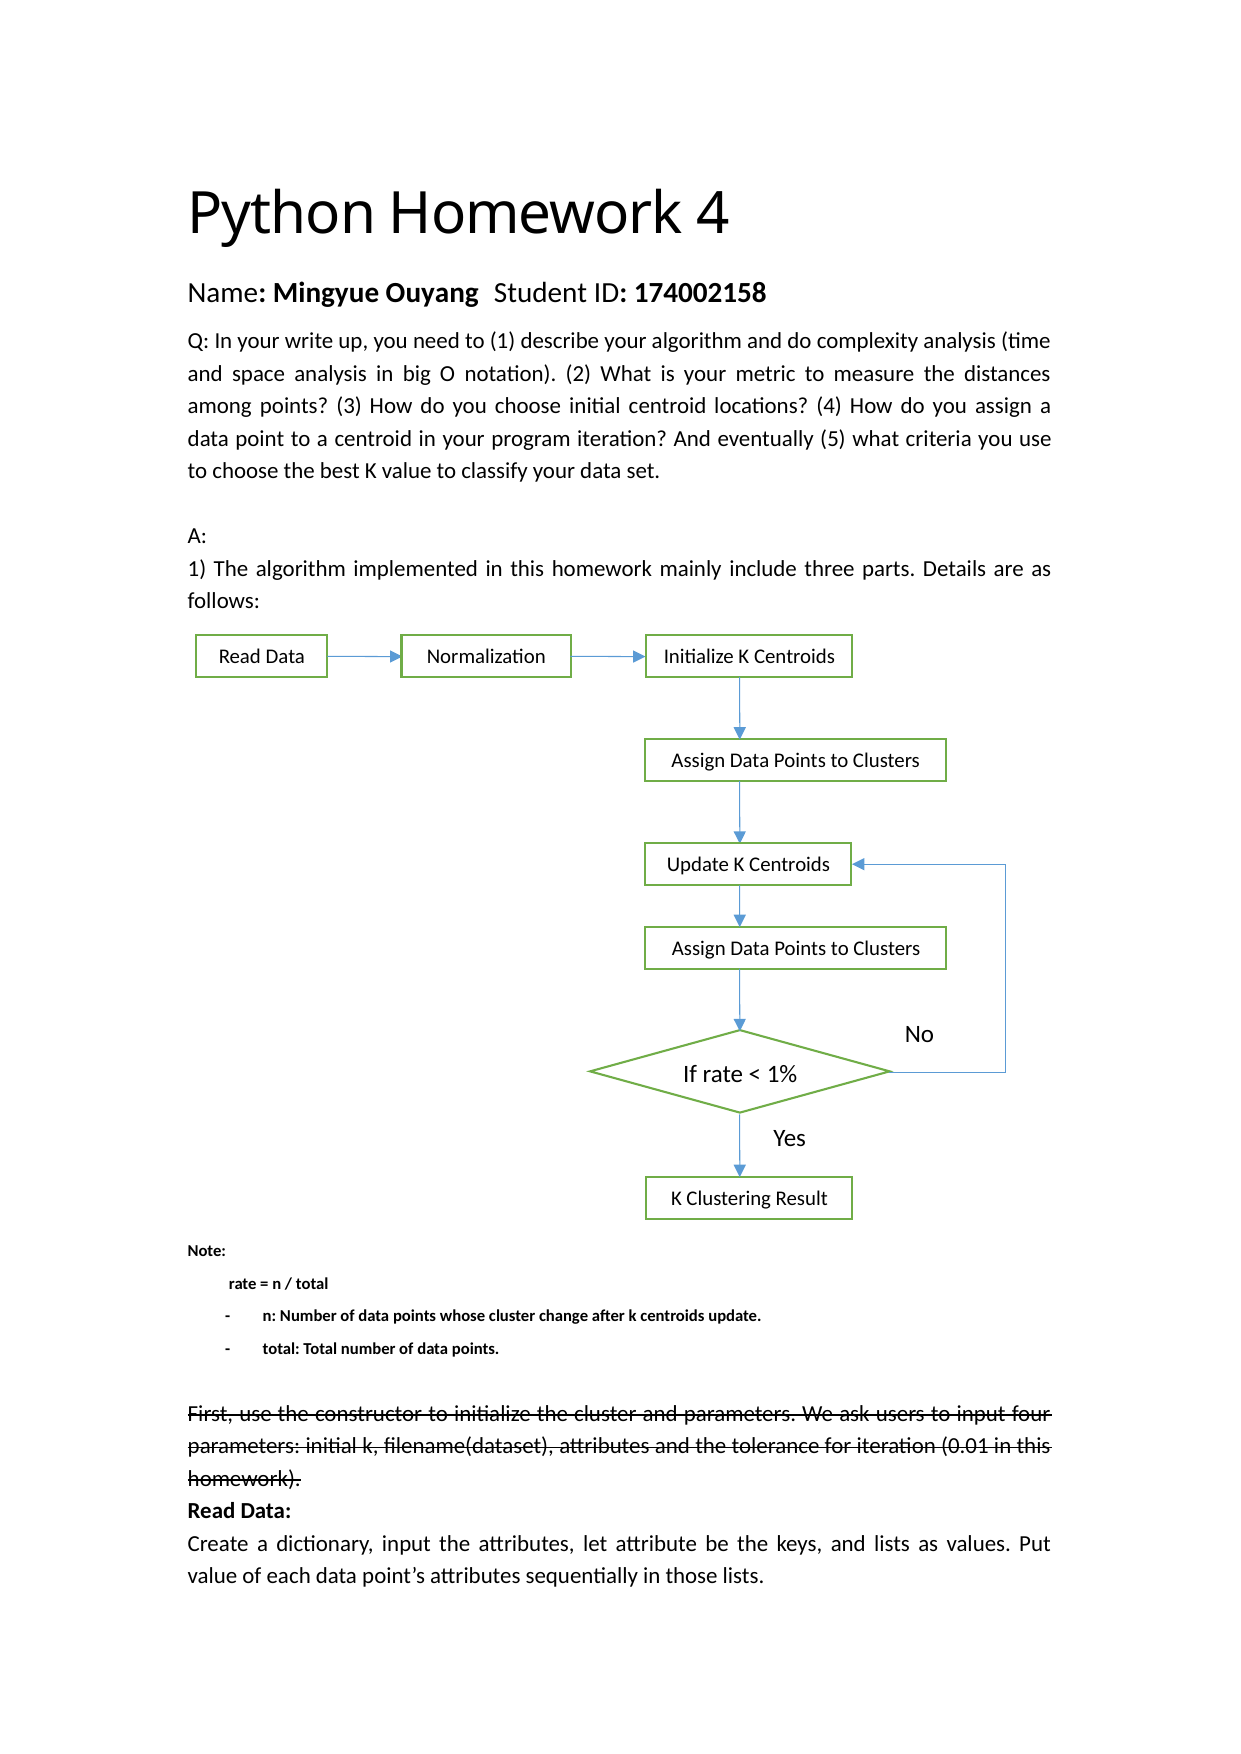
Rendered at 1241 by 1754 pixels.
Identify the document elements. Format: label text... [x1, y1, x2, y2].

text Q: In your write up, you need to (1) describe your algorithm and do complexity analysis (time and space analysis in big O notation). (2) What is your metric to measure the distances among points? (3) How do you choose initial centroid locations? (4) How do you assign a data point to a centroid in your program iteration? And eventually (5) what criteria you use to choose the best K value to classify your data set. [187, 324, 1053, 487]
text rate = n / total [187, 1267, 1053, 1299]
text Note: [187, 1234, 1053, 1267]
list total: Total number of data points. [225, 1332, 1053, 1364]
text Create a dictionary, input the attributes, let attribute be the keys, and lists as values. Put value of each data point’s attributes sequentially in those lists. [187, 1527, 1053, 1592]
text First, use the constructor to initialize the cluster and parameters. We ask users to input four parameters: initial k, filename(dataset), attributes and the tolerance for iteration (0.01 in this homework). [187, 1397, 1053, 1494]
text 1) The algorithm implemented in this homework mainly include three parts. Details are as follows: [187, 552, 1053, 617]
list n: Number of data points whose cluster change after k centroids update. [225, 1299, 1053, 1332]
text A: [187, 519, 1053, 552]
text Name: Mingyue Ouyang Student ID: 174002158 [187, 259, 1053, 324]
text Read Data: [187, 1494, 1053, 1527]
title Python Homework 4 [187, 162, 1053, 259]
